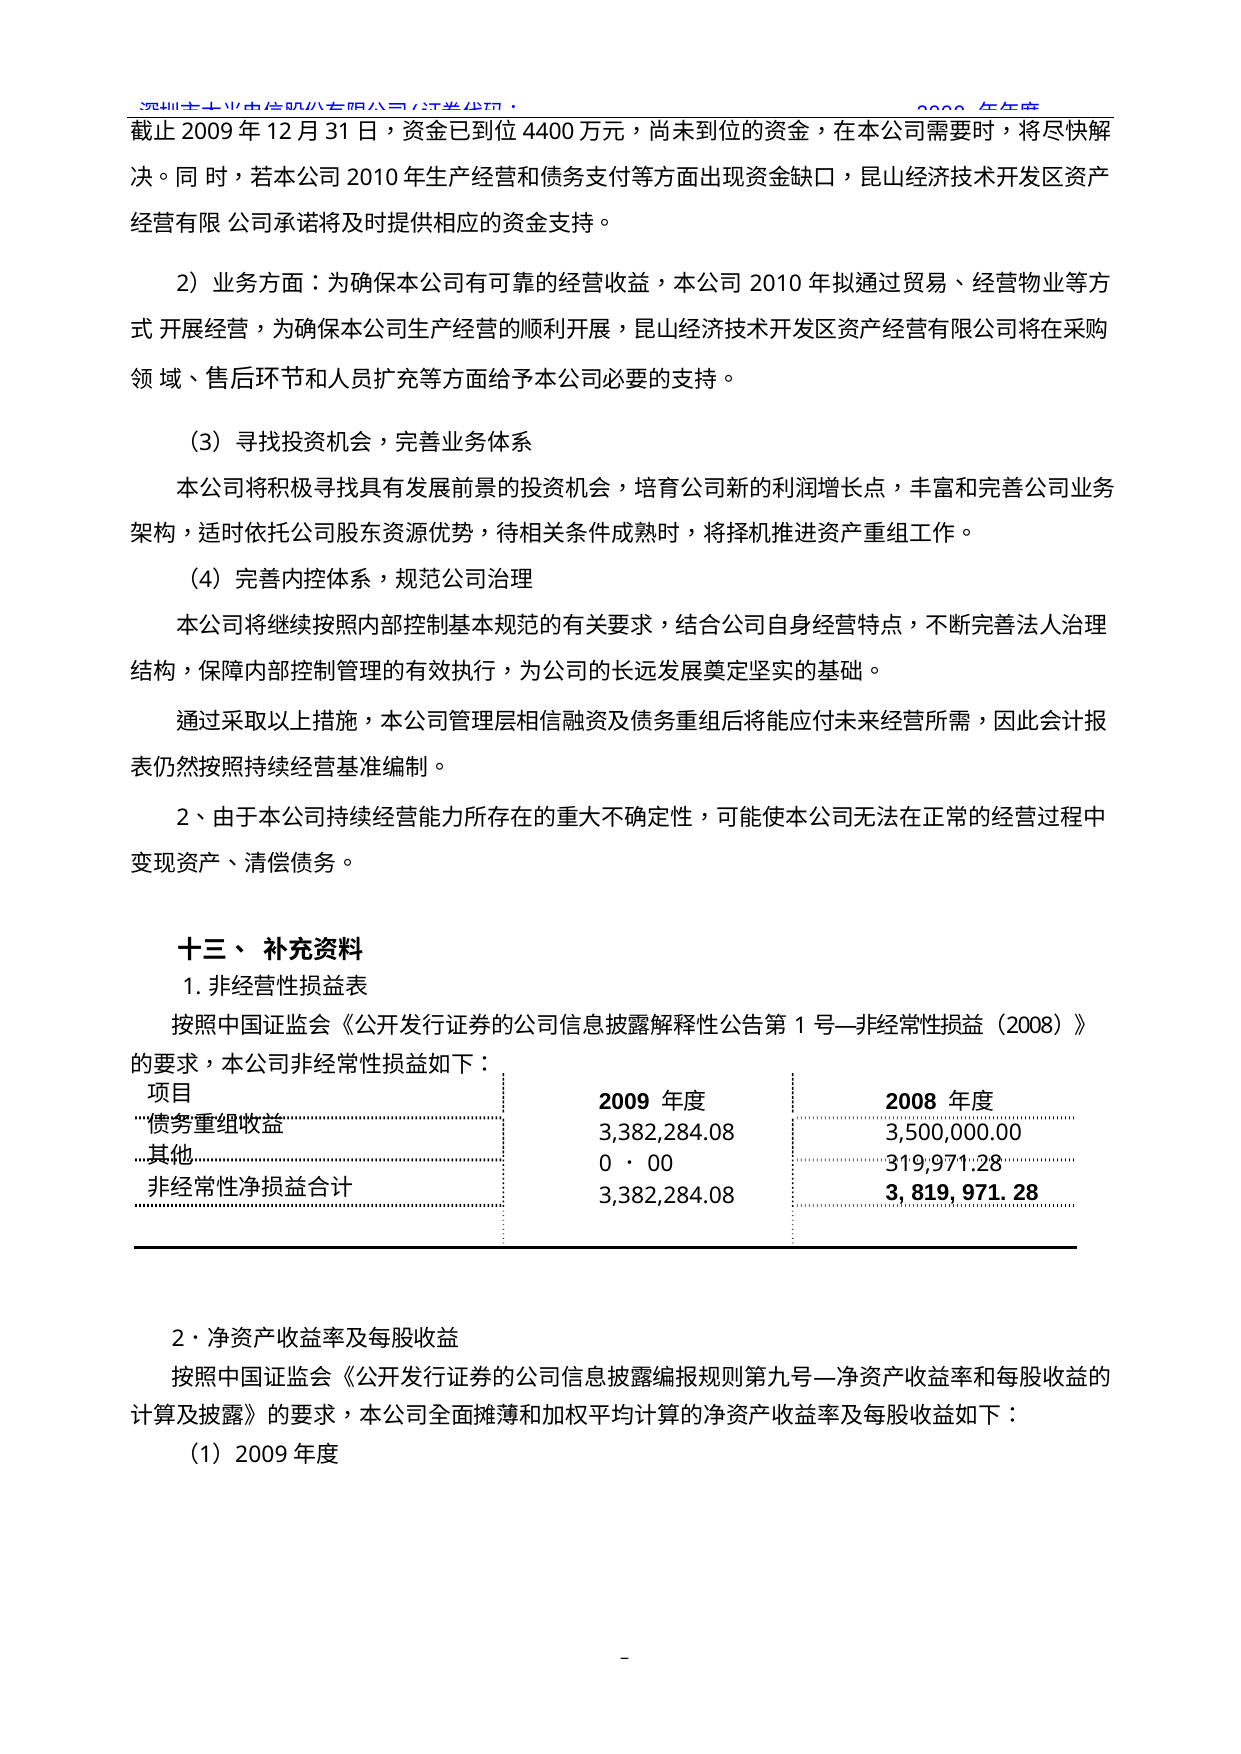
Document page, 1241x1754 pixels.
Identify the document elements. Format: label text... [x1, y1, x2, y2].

text 按照中国证监会《公开发行证券的公司信息披露解释性公告第 1 号―非经常性损益（2008）》 的要求，本公司非经常性损益如下： [130, 1009, 1101, 1079]
text （4）完善内控体系，规范公司治理 [176, 563, 1114, 594]
text 通过采取以上措施，本公司管理层相信融资及债务重组后将能应付未来经营所需，因此会计报 表仍然按照持续经营基准编制。 [130, 705, 1114, 782]
text 按照中国证监会《公开发行证券的公司信息披露编报规则第九号―净资产收益率和每股收益的 [171, 1361, 1126, 1392]
text 2、由于本公司持续经营能力所存在的重大不确定性，可能使本公司无法在正常的经营过程中 [176, 801, 1114, 832]
picture [135, 1079, 1076, 1247]
text 2）业务方面：为确保本公司有可靠的经营收益，本公司 2010 年拟通过贸易、经营物业等方式 开展经营，为确保本公司生产经营的顺利开展，昆山经济技术开发区资产经营有限公司将在采购领 域、售后环节和人员扩充等方面给予本公司必要的支持。 [130, 267, 1112, 394]
text 架构，适时依托公司股东资源优势，待相关条件成熟时，将择机推进资产重组工作。 [130, 517, 1126, 549]
text 本公司将继续按照内部控制基本规范的有关要求，结合公司自身经营特点，不断完善法人治理 结构，保障内部控制管理的有效执行，为公司的长远发展奠定坚实的基础。 [130, 609, 1114, 687]
text 本公司将积极寻找具有发展前景的投资机会，培育公司新的利润增长点，丰富和完善公司业务 [176, 472, 1126, 503]
text （1）2009 年度 [176, 1438, 1114, 1469]
text （3）寻找投资机会，完善业务体系 [176, 425, 1114, 457]
text 变现资产、清偿债务。 [130, 847, 1126, 878]
text 1. 非经营性损益表 [182, 970, 1114, 1001]
text 2．净资产收益率及每股收益 [171, 1322, 1114, 1353]
text 计算及披露》的要求，本公司全面摊薄和加权平均计算的净资产收益率及每股收益如下： [130, 1399, 1114, 1431]
subtitle 十三、 补充资料 [177, 932, 1114, 966]
text 截止2009年12月31日，资金已到位4400万元，尚未到位的资金，在本公司需要时，将尽快解决。同 时，若本公司2010年生产经营和债务支付等方面出现资金缺口，昆山经济技术开发区资产经营有限 公司承诺将及时提供相应的资金支持。 [130, 114, 1111, 238]
